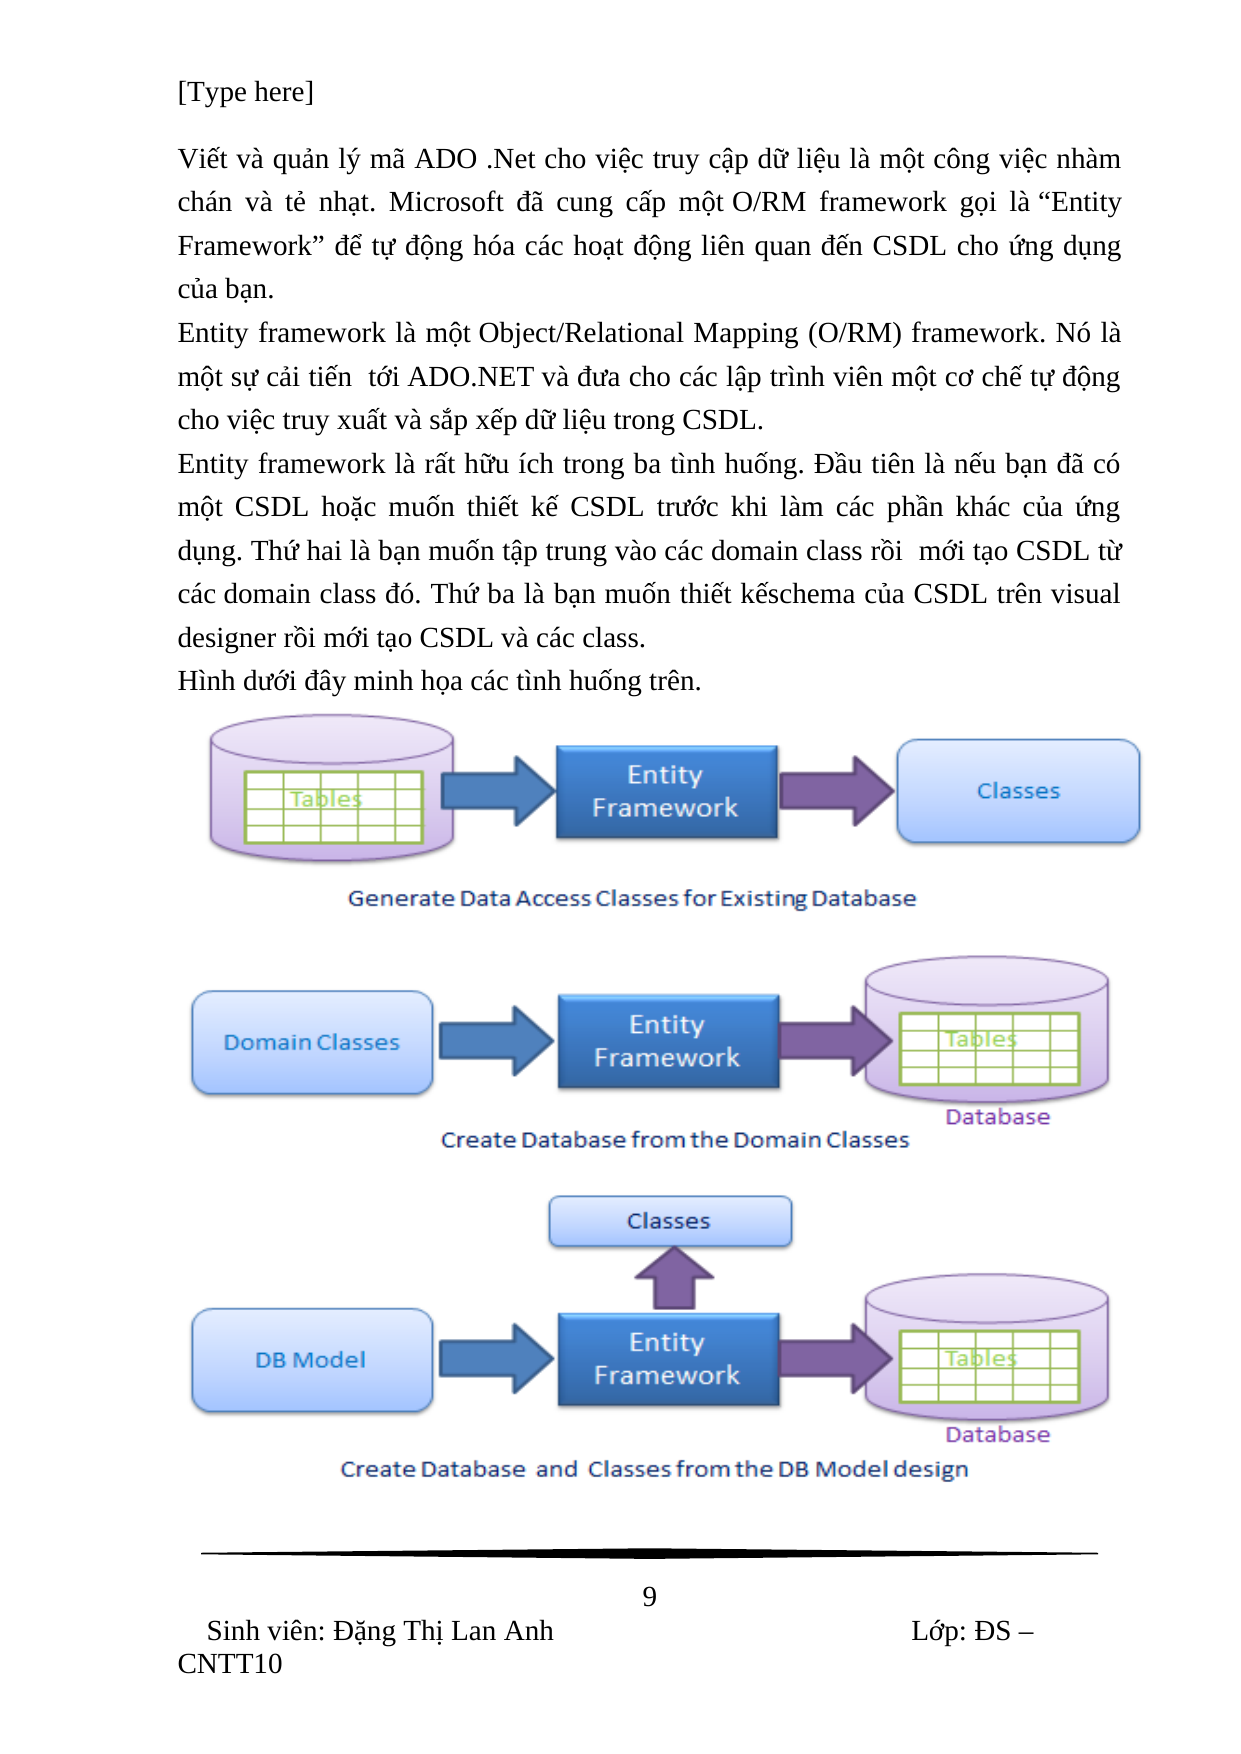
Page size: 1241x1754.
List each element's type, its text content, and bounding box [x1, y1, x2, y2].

text Entity framework là rất hữu ích trong ba tình huống. Đầu tiên là nếu bạn đã có một CSDL hoặc muốn thiết kế CSDL trước khi làm các phần khác của ứng dụng. Thứ hai là bạn muốn tập trung vào các domain class rồi mới tạo CSDL từ các domain class đó. Thứ ba là bạn muốn thiết kếschema của CSDL trên visual designer rồi mới tạo CSDL và các class. [177, 446, 1122, 653]
picture [177, 707, 1152, 1487]
text Entity framework là một Object/Relational Mapping (O/RM) framework. Nó là một sự cải tiến tới ADO.NET và đưa cho các lập trình viên một cơ chế tự động cho việc truy xuất và sắp xếp dữ liệu trong CSDL. [177, 315, 1122, 436]
text Viết và quản lý mã ADO .Net cho việc truy cập dữ liệu là một công việc nhàm chán và tẻ nhạt. Microsoft đã cung cấp một O/RM framework gọi là “Entity Framework” để tự động hóa các hoạt động liên quan đến CSDL cho ứng dụng của bạn. [177, 141, 1122, 305]
text Hình dưới đây minh họa các tình huống trên. [177, 663, 1122, 697]
